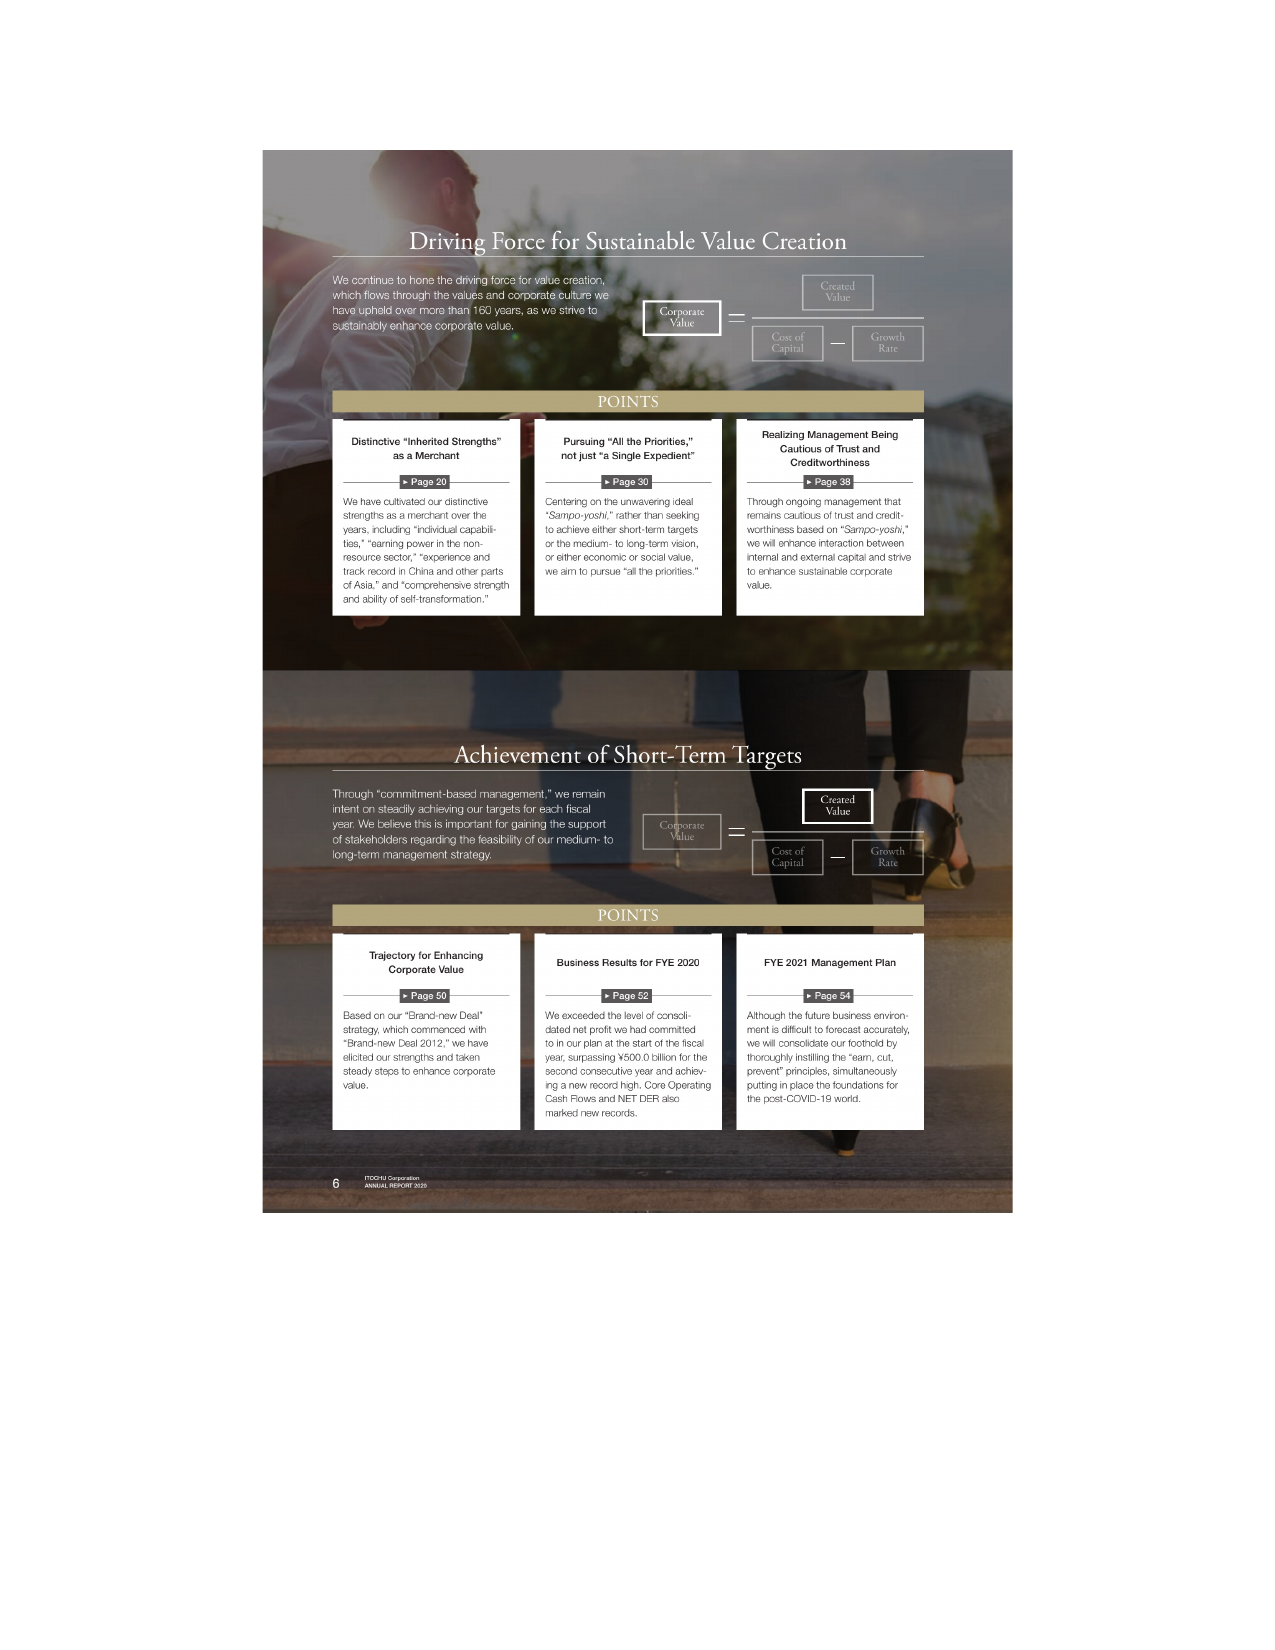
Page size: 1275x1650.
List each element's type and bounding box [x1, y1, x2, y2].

picture [262, 150, 1013, 1213]
